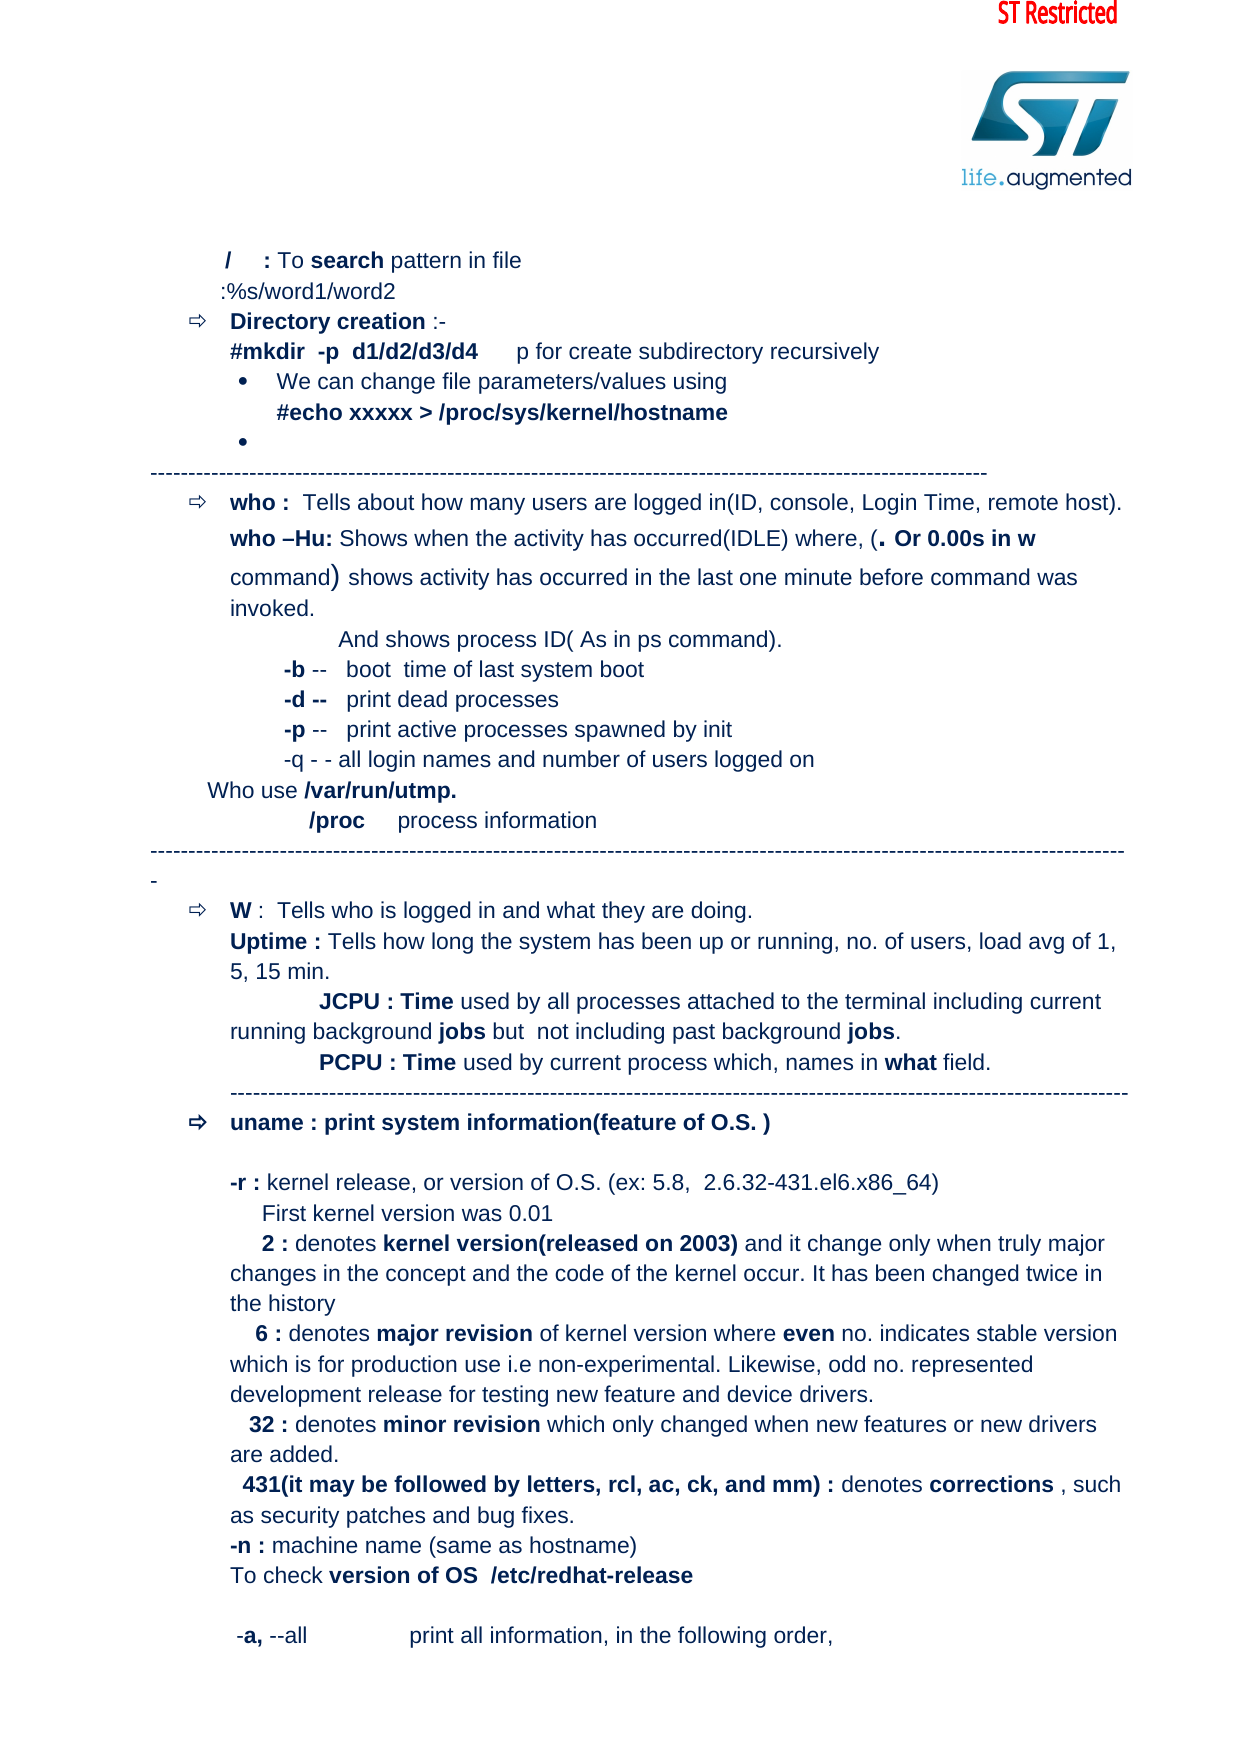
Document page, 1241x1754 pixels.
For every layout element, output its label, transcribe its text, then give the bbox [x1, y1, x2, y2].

list Directory creation :- [187, 308, 1135, 334]
picture [961, 70, 1133, 191]
list uname : print system information(feature of O.S. ) [187, 1109, 1135, 1135]
list And shows process ID( As in ps command). [230, 626, 1135, 652]
list who : Tells about how many users are logged in(ID, console, Login Time, remote host). [187, 489, 1135, 516]
list #echo xxxxx > /proc/sys/kernel/hostname [276, 398, 1135, 425]
text --------------------------------------------------------------------------------------------------------------------------------- [150, 837, 1135, 893]
list Uptime : Tells how long the system has been up or running, no. of users, load avg of 1, 5, 15 min. [230, 928, 1135, 984]
list -a, --all print all information, in the following order, [230, 1622, 1135, 1649]
list -r : kernel release, or version of O.S. (ex: 5.8, 2.6.32-431.el6.x86_64) [230, 1169, 1135, 1196]
text -------------------------------------------------------------------------------------------------------------- [150, 459, 1135, 485]
list #mkdir -p d1/d2/d3/d4 p for create subdirectory recursively [230, 338, 1135, 364]
list 6 : denotes major revision of kernel version where even no. indicates stable version which is for production use i.e non-experimental. Likewise, odd no. represented development release for testing new feature and device drivers. [230, 1320, 1135, 1407]
list To check version of OS /etc/redhat-release [230, 1562, 1135, 1588]
text /proc process information [150, 807, 1135, 833]
list First kernel version was 0.01 [230, 1199, 1135, 1226]
text -q - - all login names and number of users logged on [150, 746, 1135, 773]
text / : To search pattern in file [225, 247, 1135, 274]
list 431(it may be followed by letters, rcl, ac, ck, and mm) : denotes corrections , such as security patches and bug fixes. [230, 1471, 1135, 1528]
list W : Tells who is logged in and what they are doing. [187, 897, 1135, 924]
list ---------------------------------------------------------------------------------------------------------------------- [230, 1079, 1135, 1105]
text -p -- print active processes spawned by init [150, 716, 1135, 742]
list 32 : denotes minor revision which only changed when new features or new drivers are added. [230, 1411, 1135, 1467]
text -d -- print dead processes [150, 686, 1135, 712]
text Who use /var/run/utmp. [150, 777, 1135, 803]
list PCPU : Time used by current process which, names in what field. [230, 1048, 1135, 1075]
text :%s/word1/word2 [150, 278, 1135, 304]
list 2 : denotes kernel version(released on 2003) and it change only when truly major changes in the concept and the code of the kernel occur. It has been changed twice in the history [230, 1230, 1135, 1316]
list JCPU : Time used by all processes attached to the terminal including current running background jobs but not including past background jobs. [230, 988, 1135, 1044]
list -n : machine name (same as hostname) [230, 1532, 1135, 1558]
list who –Hu: Shows when the activity has occurred(IDLE) where, (. Or 0.00s in w command) shows activity has occurred in the last one minute before command was invoked. [230, 519, 1135, 622]
text -b -- boot time of last system boot [150, 656, 1135, 682]
list We can change file parameters/values using [239, 368, 1135, 395]
